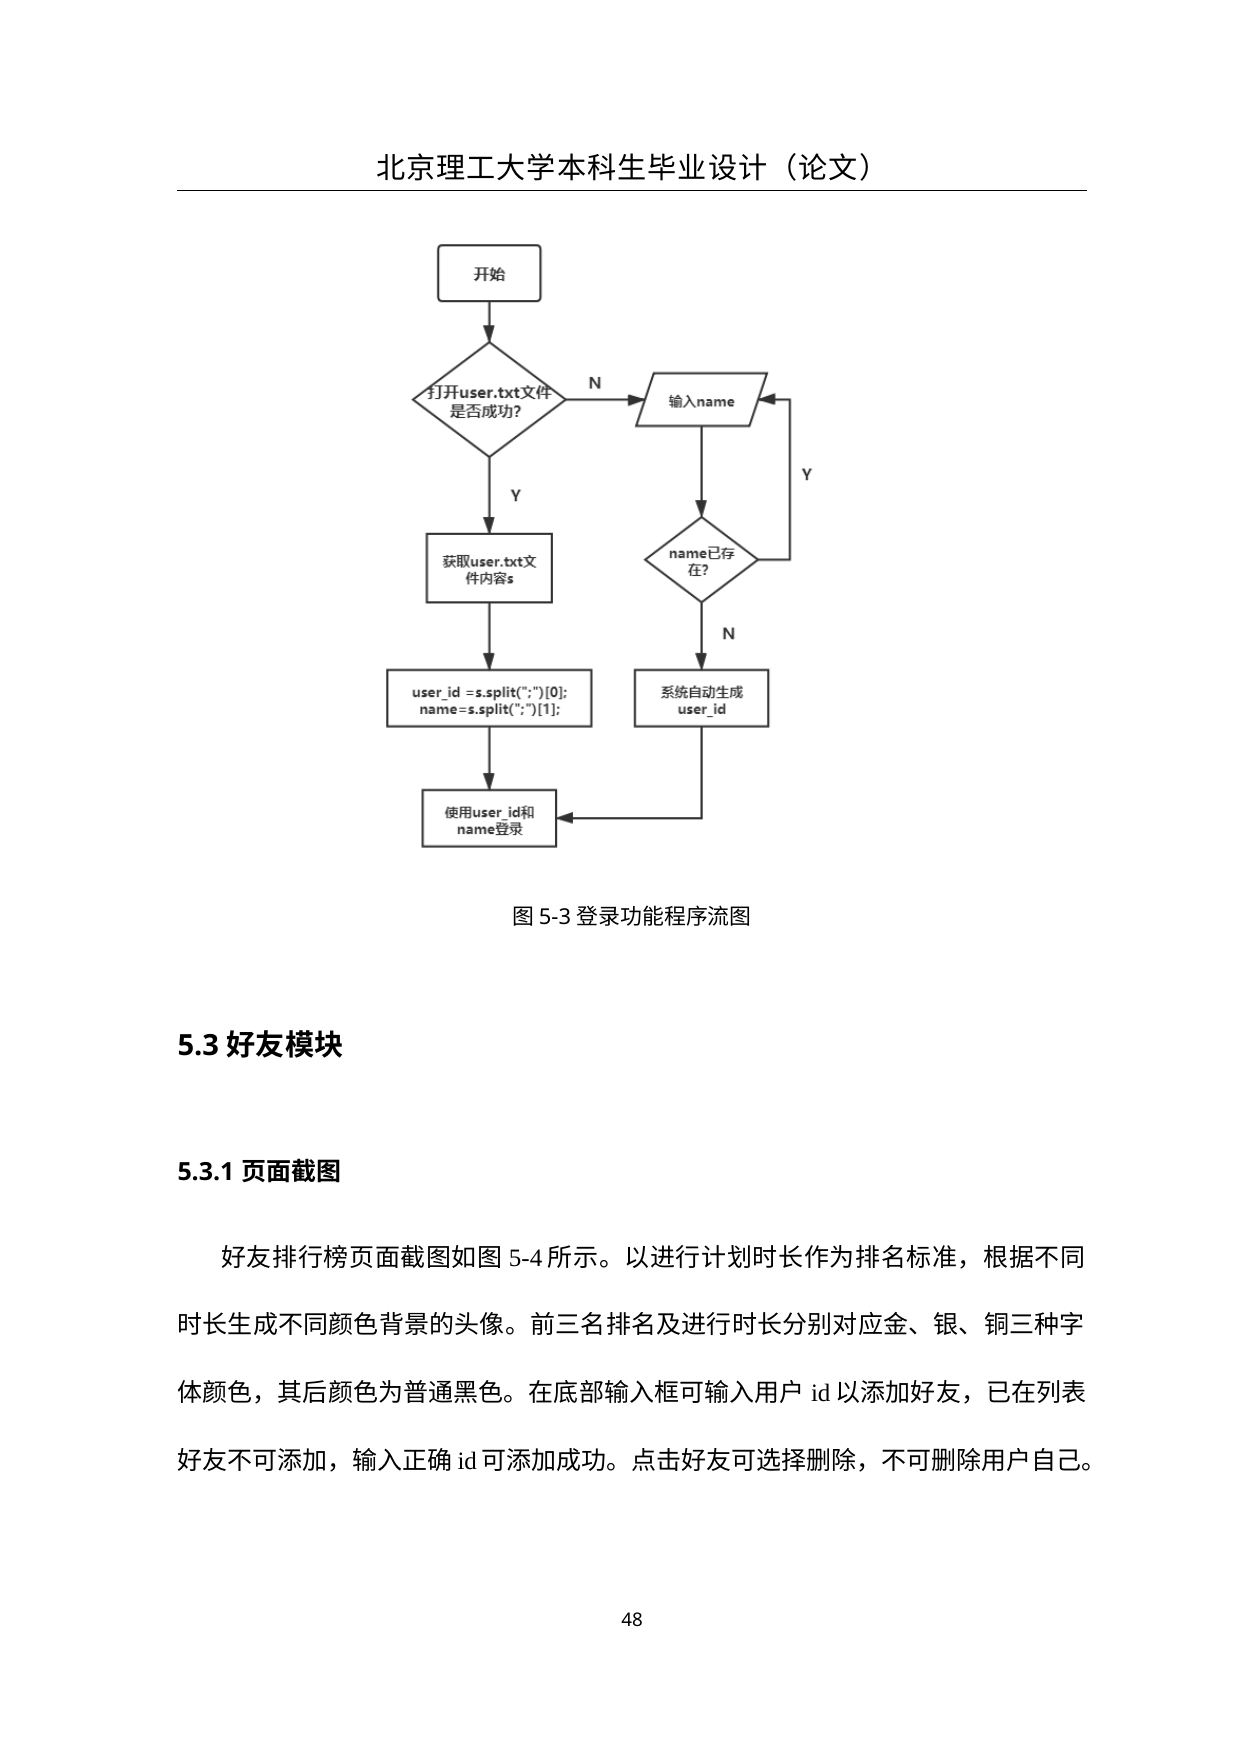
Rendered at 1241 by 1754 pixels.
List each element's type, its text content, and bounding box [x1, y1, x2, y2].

text 好友排行榜页面截图如图5-4所示。以进行计划时长作为排名标准，根据不同时长生成不同颜色背景的头像。前三名排名及进行时长分别对应金、银、铜三种字体颜色，其后颜色为普通黑色。在底部输入框可输入用户id以添加好友，已在列表好友不可添加，输入正确id可添加成功。点击好友可选择删除，不可删除用户自己。 [177, 1221, 1087, 1493]
text 5.3 好友模块 [177, 1009, 1087, 1077]
picture [361, 219, 902, 872]
text 5.3.1 页面截图 [177, 1135, 1087, 1203]
text 图5-3 登录功能程序流图 [177, 898, 1087, 932]
